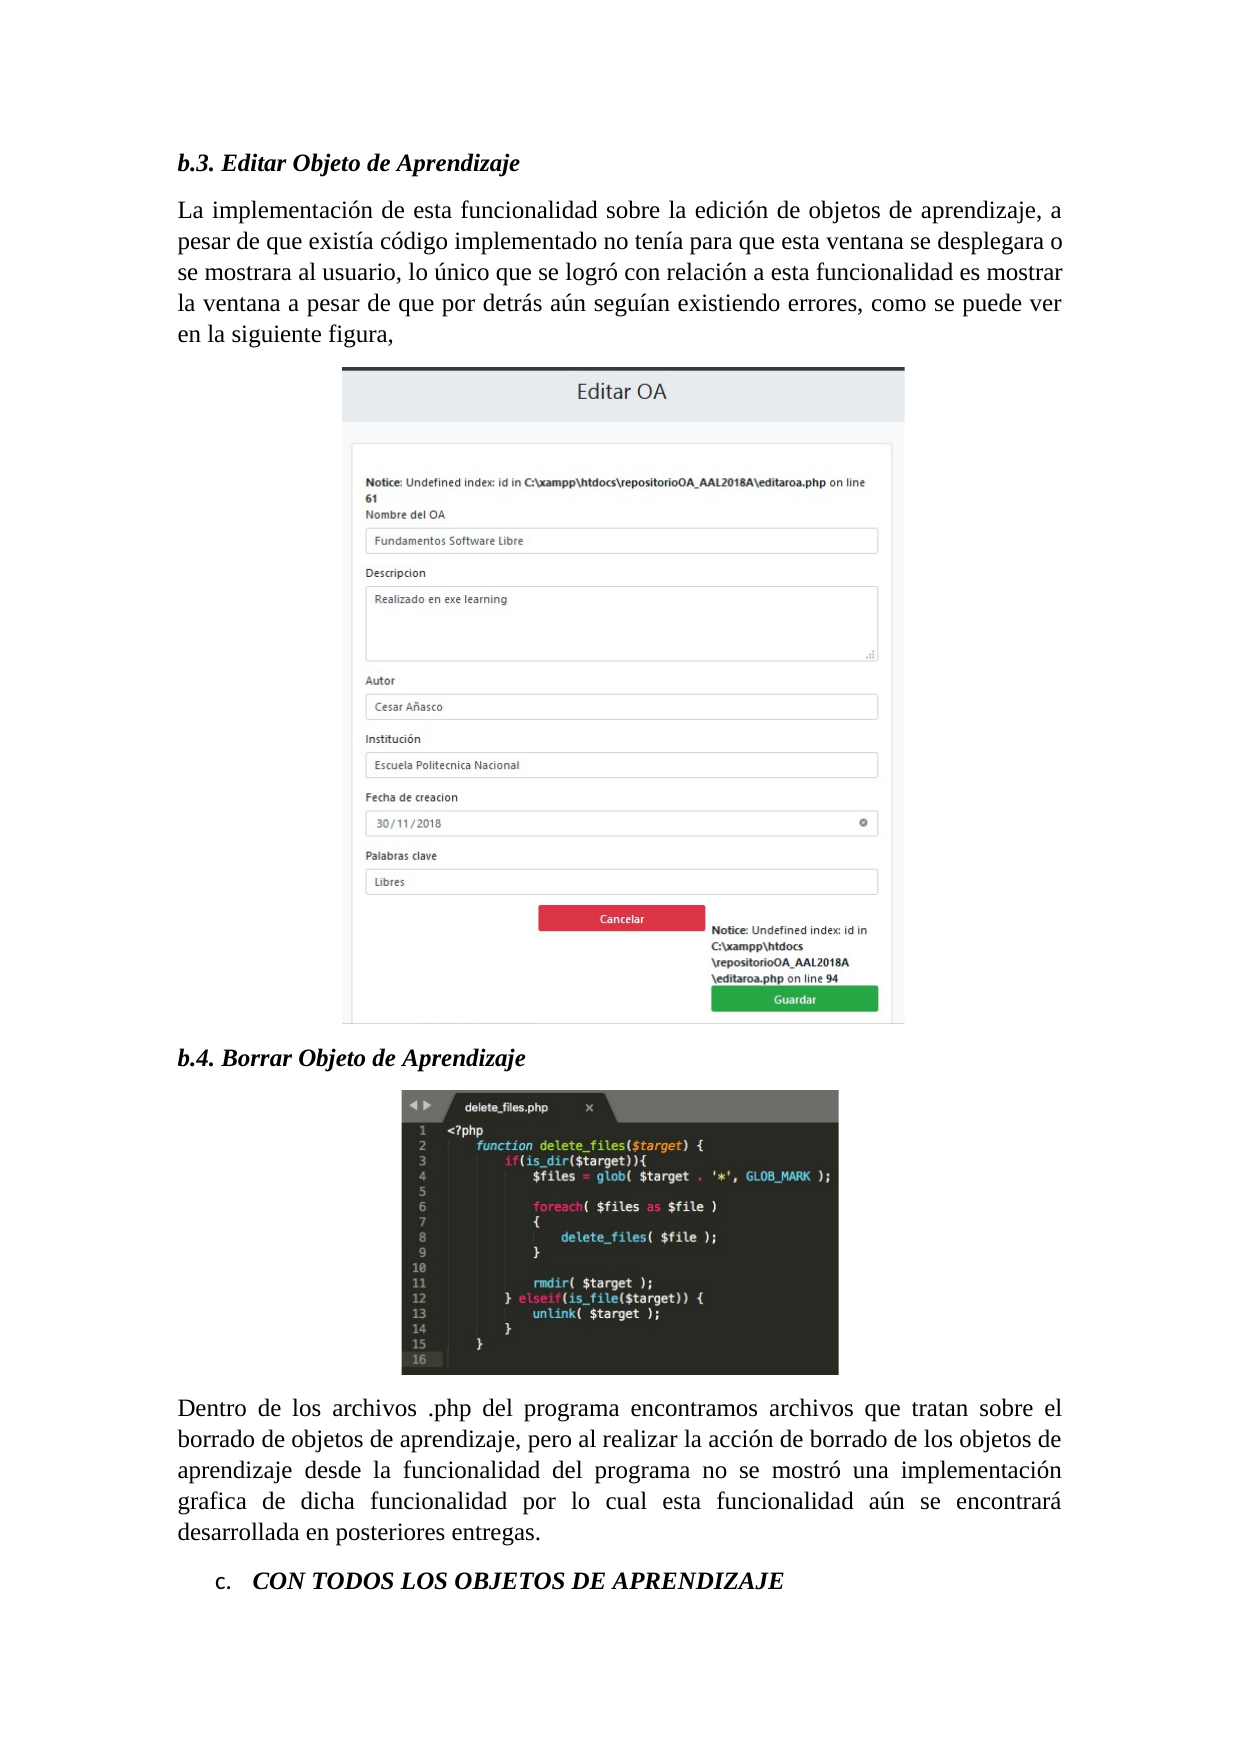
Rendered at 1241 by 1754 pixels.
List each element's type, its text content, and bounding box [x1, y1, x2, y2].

text Dentro de los archivos .php del programa encontramos archivos que tratan sobre el borrado de objetos de aprendizaje, pero al realizar la acción de borrado de los objetos de aprendizaje desde la funcionalidad del programa no se mostró una implementación grafica de dicha funcionalidad por lo cual esta funcionalidad aún se encontrará desarrollada en posteriores entregas. [177, 1393, 1063, 1546]
text La implementación de esta funcionalidad sobre la edición de objetos de aprendizaje, a pesar de que existía código implementado no tenía para que esta ventana se desplegara o se mostrara al usuario, lo único que se logró con relación a esta funcionalidad es mostrar la ventana a pesar de que por detrás aún seguían existiendo errores, como se puede ver en la siguiente figura, [177, 195, 1063, 348]
text b.4. Borrar Objeto de Aprendizaje [177, 1043, 1063, 1071]
text b.3. Editar Objeto de Aprendizaje [177, 148, 1063, 176]
list CON TODOS LOS OBJETOS DE APRENDIZAJE [215, 1565, 1063, 1596]
